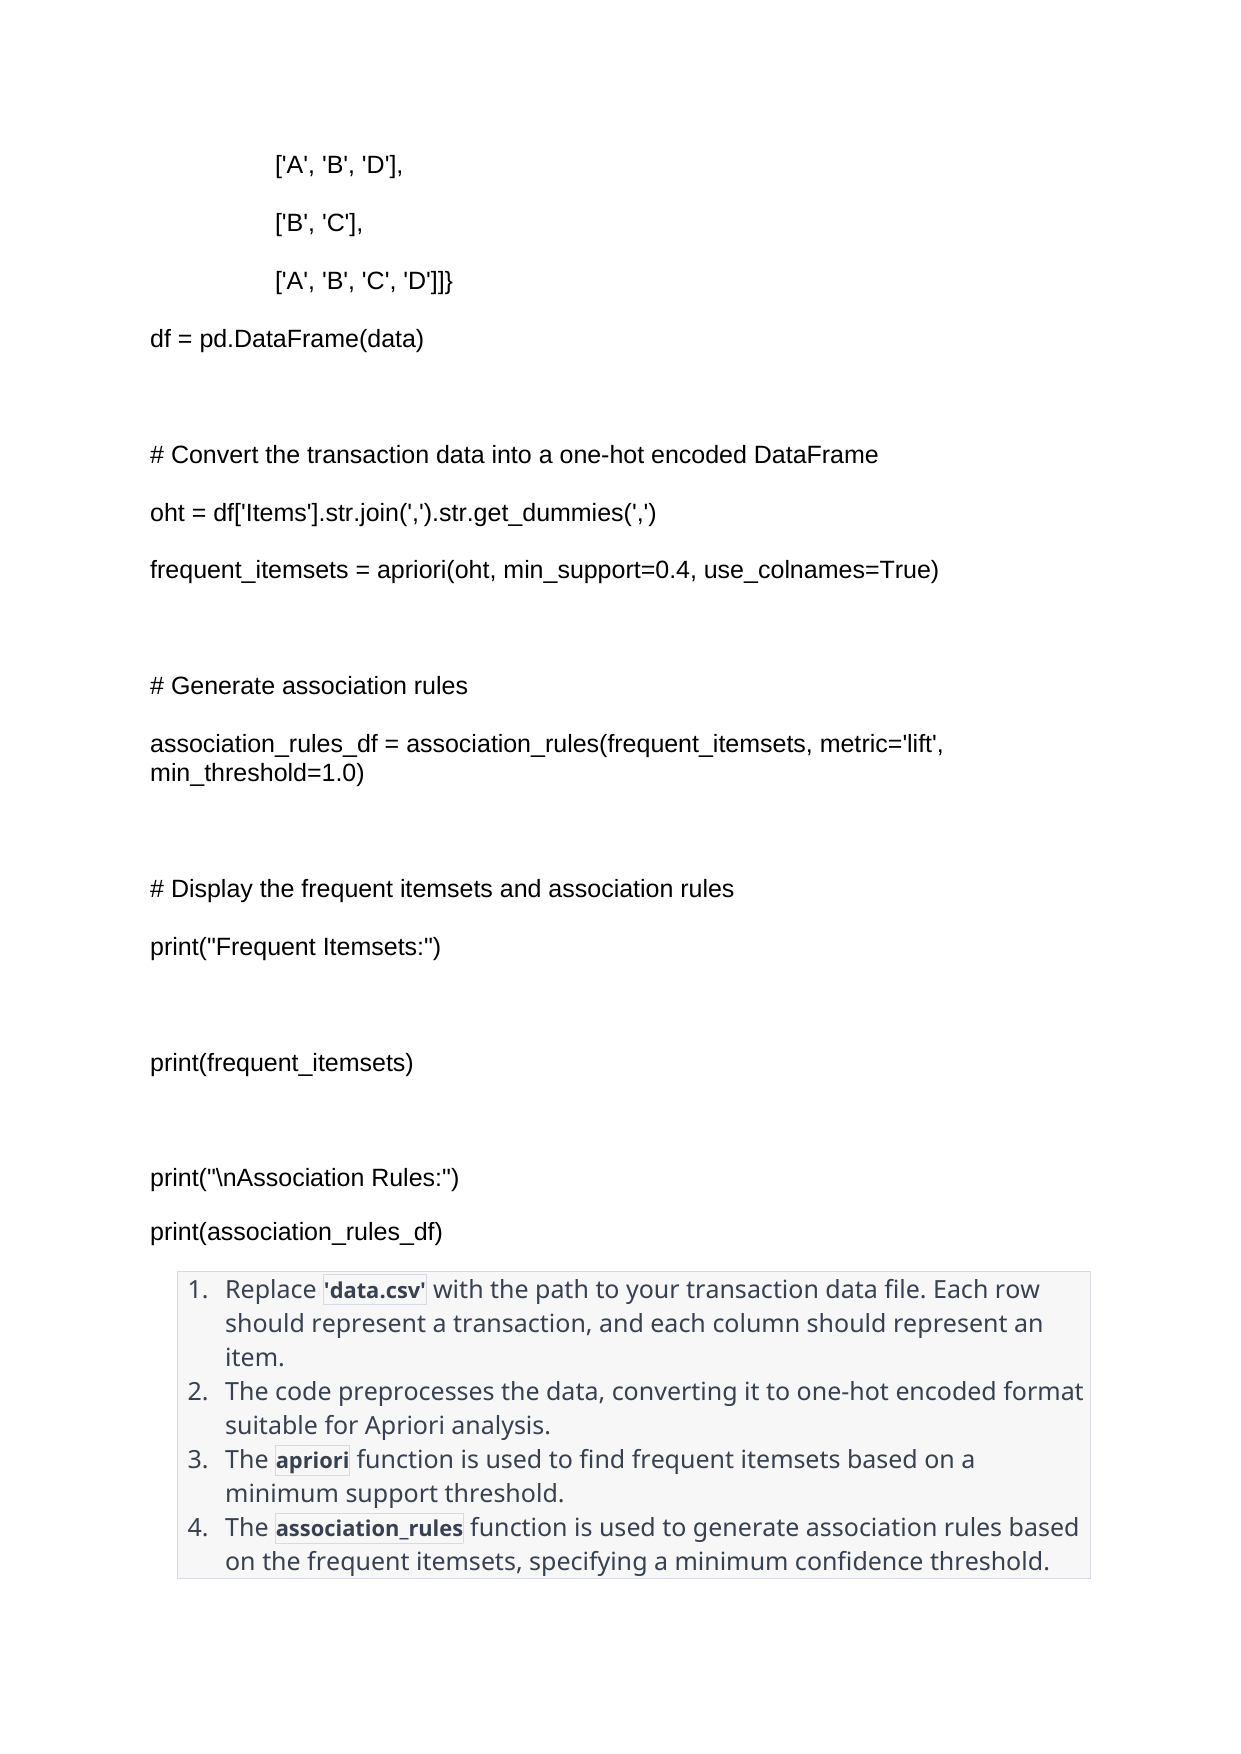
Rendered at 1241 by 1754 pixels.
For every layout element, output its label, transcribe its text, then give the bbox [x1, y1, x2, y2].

text print("\nAssociation Rules:") [150, 1163, 1090, 1192]
list The apriori function is used to find frequent itemsets based on a minimum support threshold. [178, 1441, 1090, 1509]
text print(frequent_itemsets) [150, 1047, 1090, 1076]
text ['A', 'B', 'C', 'D']]} [150, 266, 1090, 294]
list The association_rules function is used to generate association rules based on the frequent itemsets, specifying a minimum confidence threshold. [178, 1509, 1090, 1578]
list Replace 'data.csv' with the path to your transaction data file. Each row should represent a transaction, and each column should represent an item. [178, 1272, 1090, 1373]
text association_rules_df = association_rules(frequent_itemsets, metric='lift', min_threshold=1.0) [150, 729, 1090, 787]
text print("Frequent Itemsets:") [150, 932, 1090, 960]
text # Convert the transaction data into a one-hot encoded DataFrame [150, 439, 1090, 468]
text # Generate association rules [150, 671, 1090, 700]
text frequent_itemsets = apriori(oht, min_support=0.4, use_colnames=True) [150, 555, 1090, 584]
text oht = df['Items'].str.join(',').str.get_dummies(',') [150, 497, 1090, 526]
list The code preprocesses the data, converting it to one-hot encoded format suitable for Apriori analysis. [178, 1373, 1090, 1441]
text ['B', 'C'], [150, 208, 1090, 237]
text ['A', 'B', 'D'], [150, 150, 1090, 179]
text print(association_rules_df) [150, 1217, 1090, 1246]
text # Display the frequent itemsets and association rules [150, 874, 1090, 902]
text df = pd.DataFrame(data) [150, 324, 1090, 352]
